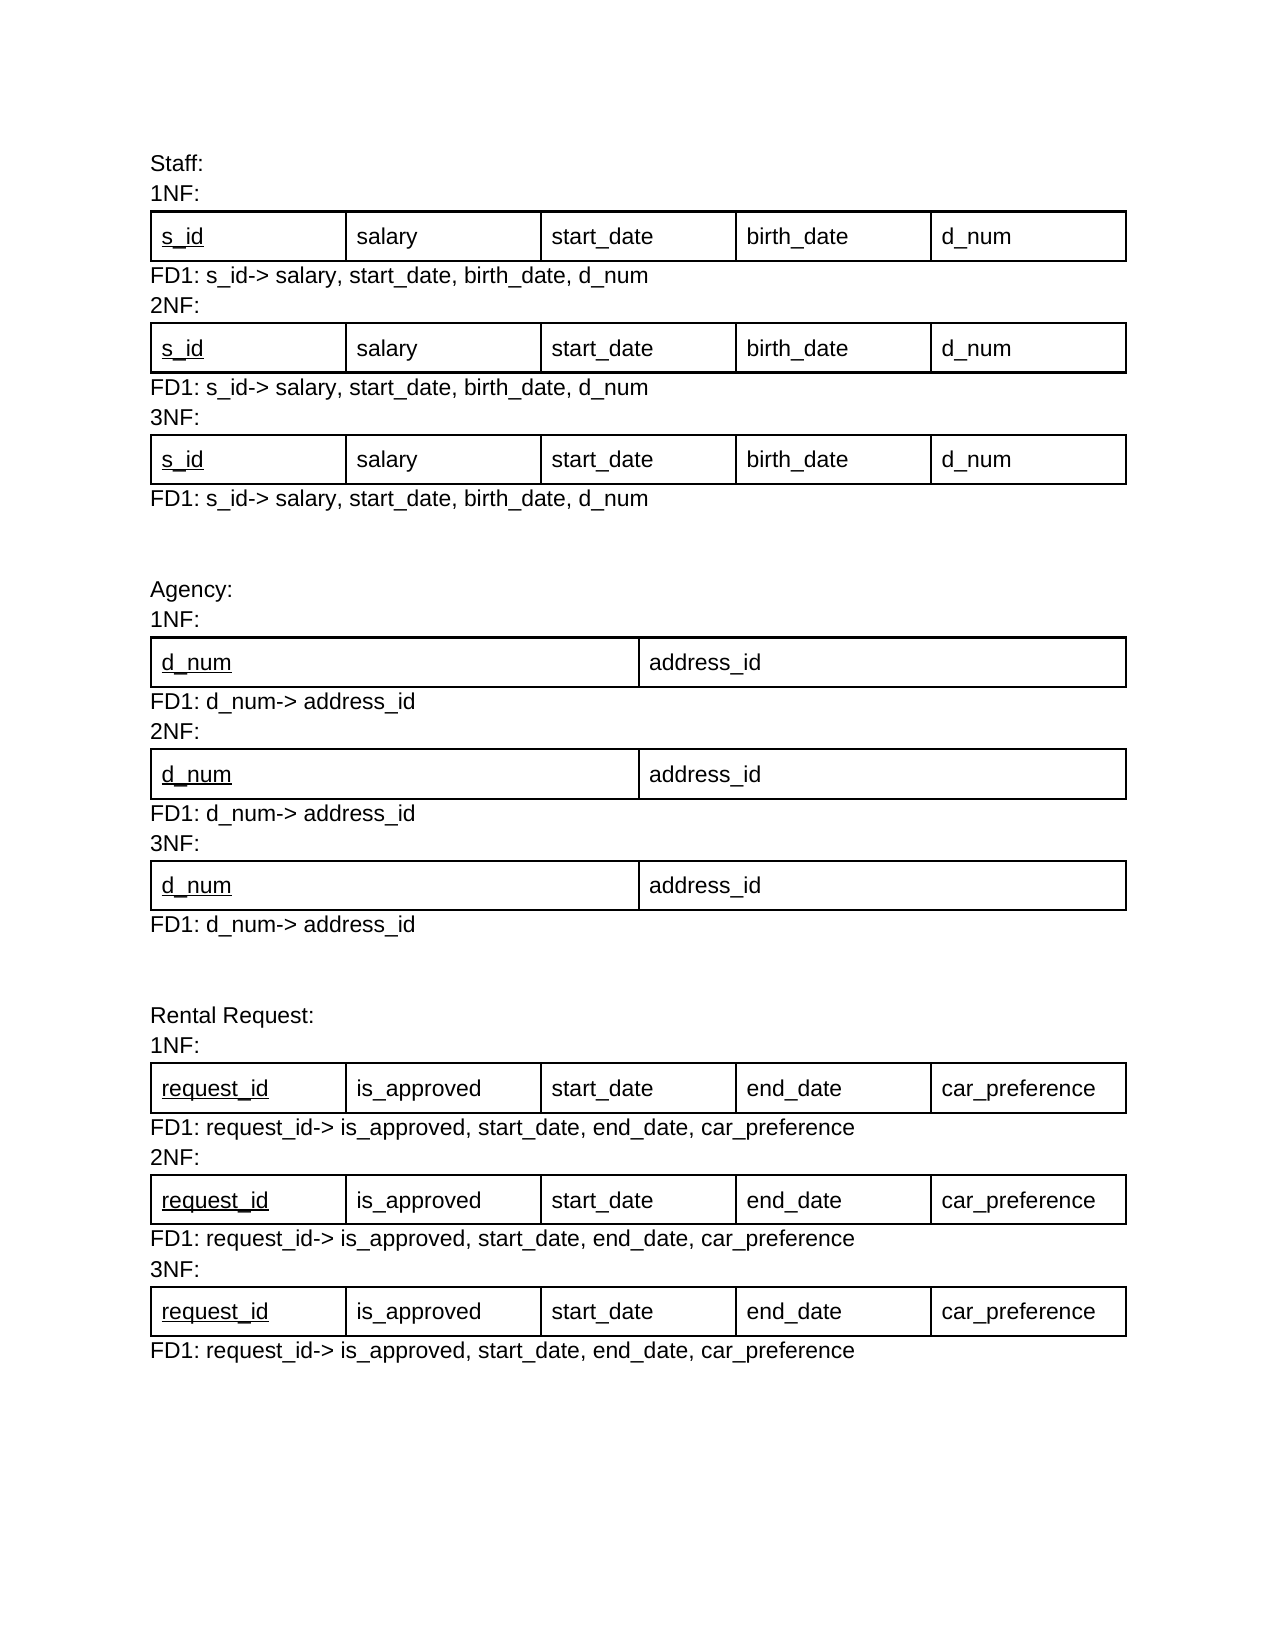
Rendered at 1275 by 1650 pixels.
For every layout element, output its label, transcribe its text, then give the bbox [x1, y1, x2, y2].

text FD1: d_num-> address_id [150, 688, 1125, 714]
table_header d_num [152, 750, 638, 797]
text FD1: s_id-> salary, start_date, birth_date, d_num [150, 262, 1125, 288]
table_header salary [347, 324, 540, 371]
text 3NF: [150, 830, 1125, 856]
table_header start_date [542, 324, 735, 371]
text Staff: [150, 150, 1125, 176]
text 3NF: [150, 1256, 1125, 1282]
table_header d_num [152, 639, 638, 686]
table_header start_date [542, 1288, 735, 1335]
table_header start_date [542, 213, 735, 260]
text FD1: s_id-> salary, start_date, birth_date, d_num [150, 374, 1125, 400]
table_header is_approved [347, 1064, 540, 1112]
text 2NF: [150, 1144, 1125, 1170]
table_header end_date [737, 1176, 930, 1223]
table_header is_approved [347, 1176, 540, 1223]
table_header start_date [542, 1176, 735, 1223]
table_header birth_date [737, 436, 930, 483]
text 1NF: [150, 1032, 1125, 1058]
table_header end_date [737, 1288, 930, 1335]
table_header s_id [152, 436, 345, 483]
text 3NF: [150, 404, 1125, 430]
table_header salary [347, 213, 540, 260]
table_header d_num [932, 324, 1125, 371]
text FD1: request_id-> is_approved, start_date, end_date, car_preference [150, 1114, 1125, 1140]
table_header start_date [542, 1064, 735, 1112]
table_header is_approved [347, 1288, 540, 1335]
text FD1: request_id-> is_approved, start_date, end_date, car_preference [150, 1225, 1125, 1252]
text FD1: d_num-> address_id [150, 911, 1125, 938]
table_header d_num [932, 213, 1125, 260]
table_header s_id [152, 213, 345, 260]
table_header car_preference [932, 1288, 1125, 1335]
text FD1: s_id-> salary, start_date, birth_date, d_num [150, 485, 1125, 512]
table_header car_preference [932, 1064, 1125, 1112]
text Rental Request: [150, 1002, 1125, 1028]
table_header d_num [152, 862, 638, 909]
table_header s_id [152, 324, 345, 371]
table_header birth_date [737, 213, 930, 260]
table_header birth_date [737, 324, 930, 371]
table_header salary [347, 436, 540, 483]
text FD1: request_id-> is_approved, start_date, end_date, car_preference [150, 1337, 1125, 1363]
table_header request_id [152, 1064, 345, 1112]
table_header request_id [152, 1288, 345, 1335]
text 1NF: [150, 180, 1125, 207]
table_header end_date [737, 1064, 930, 1112]
table_header address_id [640, 750, 1125, 797]
table_header car_preference [932, 1176, 1125, 1223]
table_header start_date [542, 436, 735, 483]
text FD1: d_num-> address_id [150, 800, 1125, 826]
table_header request_id [152, 1176, 345, 1223]
text Agency: [150, 576, 1125, 602]
text 1NF: [150, 606, 1125, 632]
text 2NF: [150, 292, 1125, 318]
table_header d_num [932, 436, 1125, 483]
table_header address_id [640, 639, 1125, 686]
table_header address_id [640, 862, 1125, 909]
text 2NF: [150, 718, 1125, 744]
